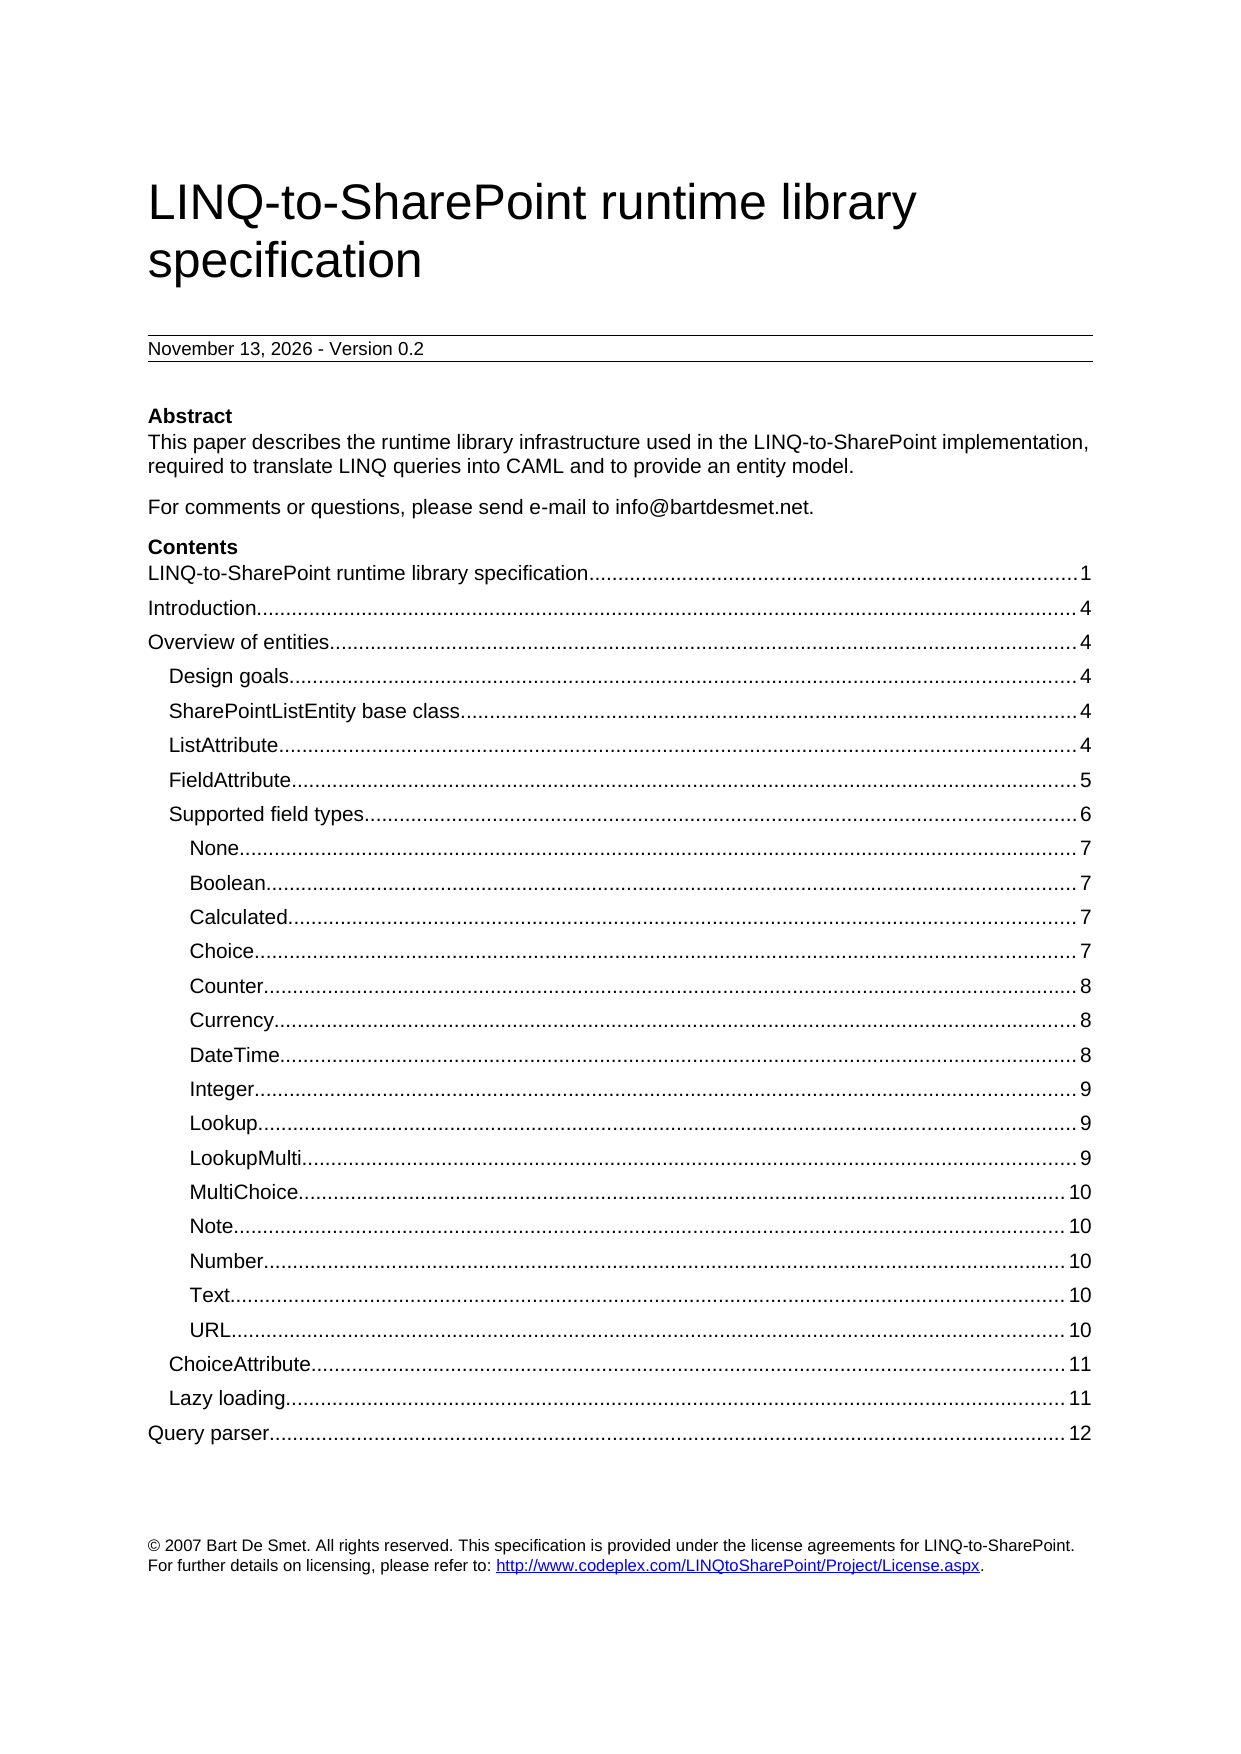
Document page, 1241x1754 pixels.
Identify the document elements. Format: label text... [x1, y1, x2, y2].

text © 2007 Bart De Smet. All rights reserved. This specification is provided under the license agreements for LINQ-to-SharePoint. For further details on licensing, please refer to: http://www.codeplex.com/LINQtoSharePoint/Project/License.aspx. [148, 1536, 1093, 1574]
title LINQ-to-SharePoint runtime library specification [148, 173, 1093, 288]
text This paper describes the runtime library infrastructure used in the LINQ-to-SharePoint implementation, required to translate LINQ queries into CAML and to provide an entity model. [148, 430, 1093, 478]
text - Version 0.2 [148, 336, 1093, 361]
text Abstract [148, 404, 1093, 428]
text For comments or questions, please send e-mail to info@bartdesmet.net. [148, 494, 1093, 518]
